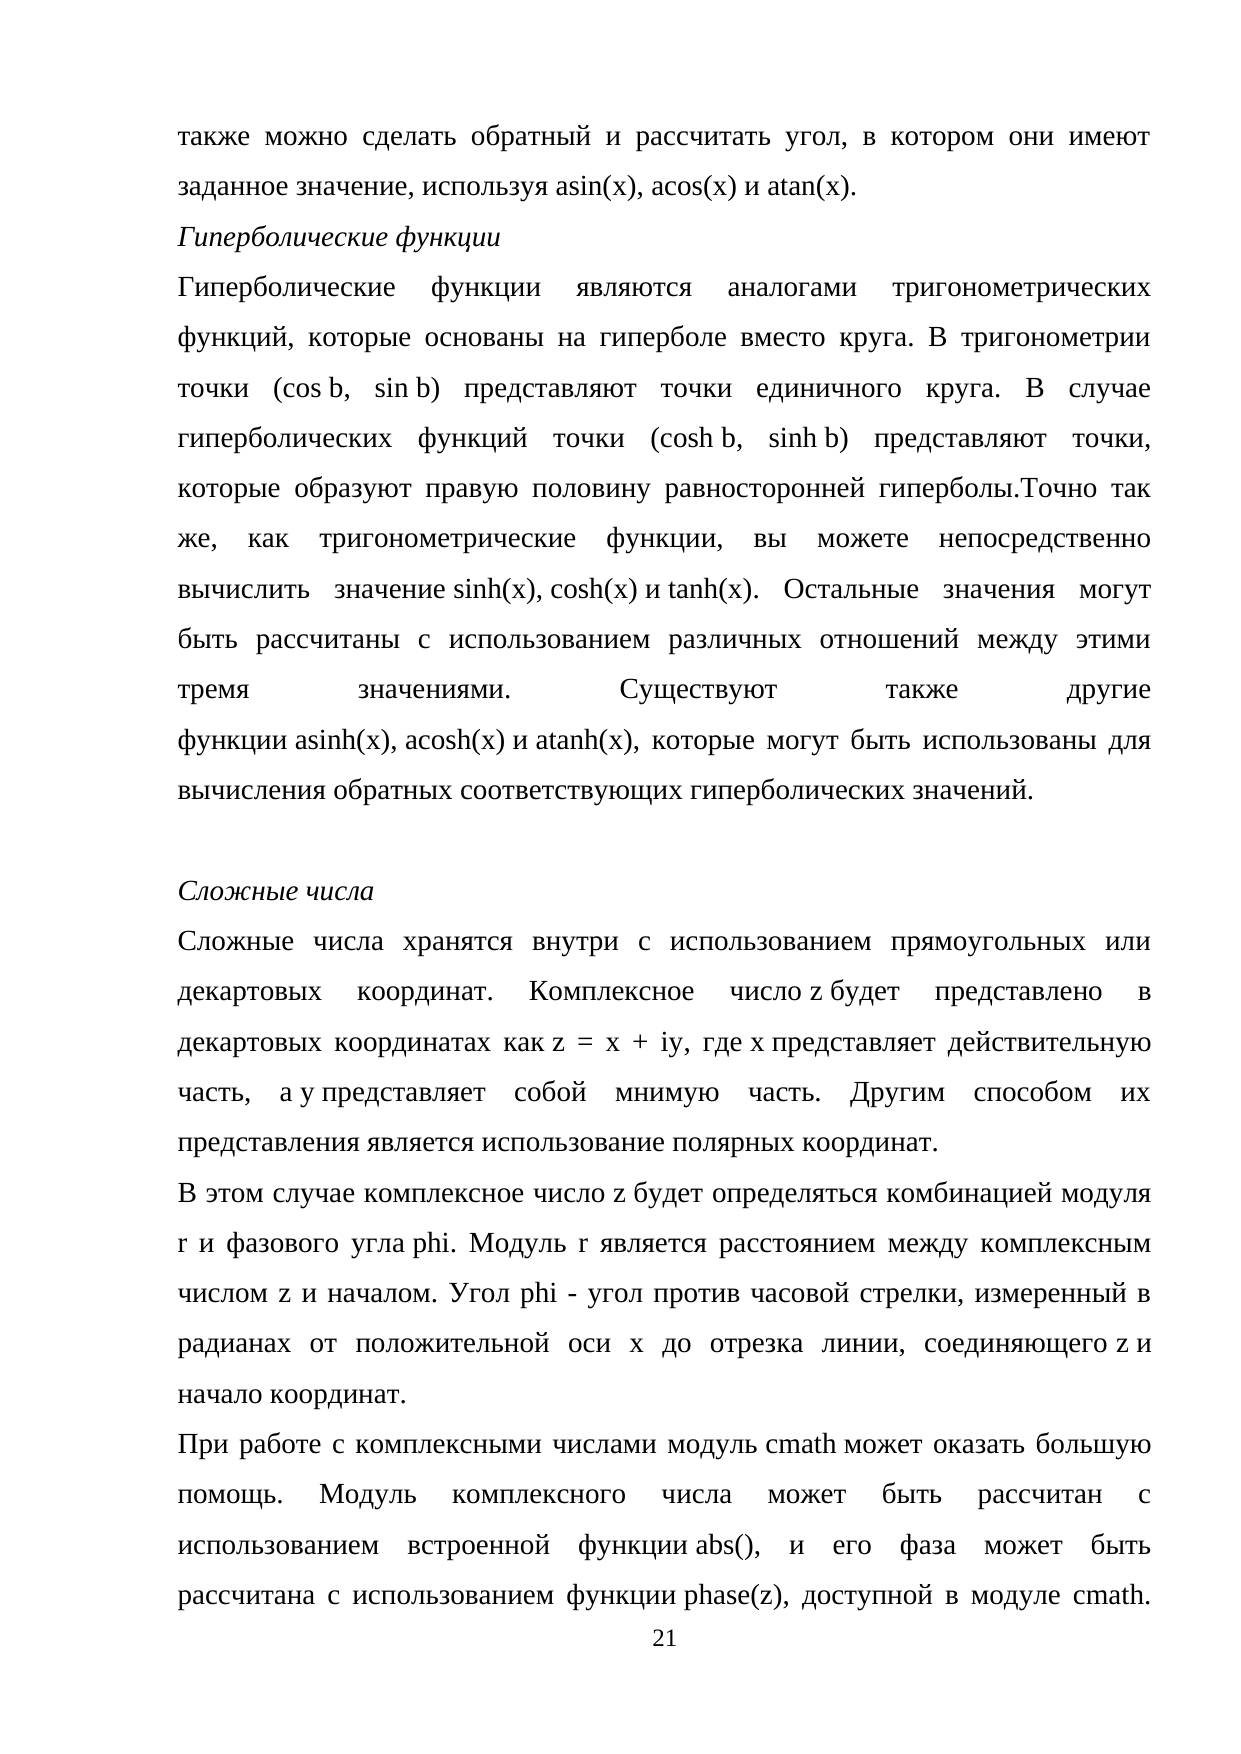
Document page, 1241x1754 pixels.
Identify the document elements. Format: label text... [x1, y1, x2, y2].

text В этом случае комплексное число z будет определяться комбинацией модуля r и фазового угла phi. Модуль r является расстоянием между комплексным числом z и началом. Угол phi - угол против часовой стрелки, измеренный в радианах от положительной оси x до отрезка линии, соединяющего z и начало координат. [177, 1175, 1152, 1409]
text Гиперболические функции являются аналогами тригонометрических функций, которые основаны на гиперболе вместо круга. В тригонометрии точки (cos b, sin b) представляют точки единичного круга. В случае гиперболических функций точки (cosh b, sinh b) представляют точки, которые образуют правую половину равносторонней гиперболы.Точно так же, как тригонометрические функции, вы можете непосредственно вычислить значение sinh(x), cosh(x) и tanh(x). Остальные значения могут быть рассчитаны с использованием различных отношений между этими тремя значениями. Существуют также другие функции asinh(x), acosh(x) и atanh(x), которые могут быть использованы для вычисления обратных соответствующих гиперболических значений. [177, 269, 1152, 806]
text Сложные числа хранятся внутри с использованием прямоугольных или декартовых координат. Комплексное число z будет представлено в декартовых координатах как z = x + iy, где x представляет действительную часть, а y представляет собой мнимую часть. Другим способом их представления является использование полярных координат. [177, 923, 1152, 1158]
text Сложные числа [177, 873, 1152, 906]
text Гиперболические функции [177, 219, 1152, 252]
